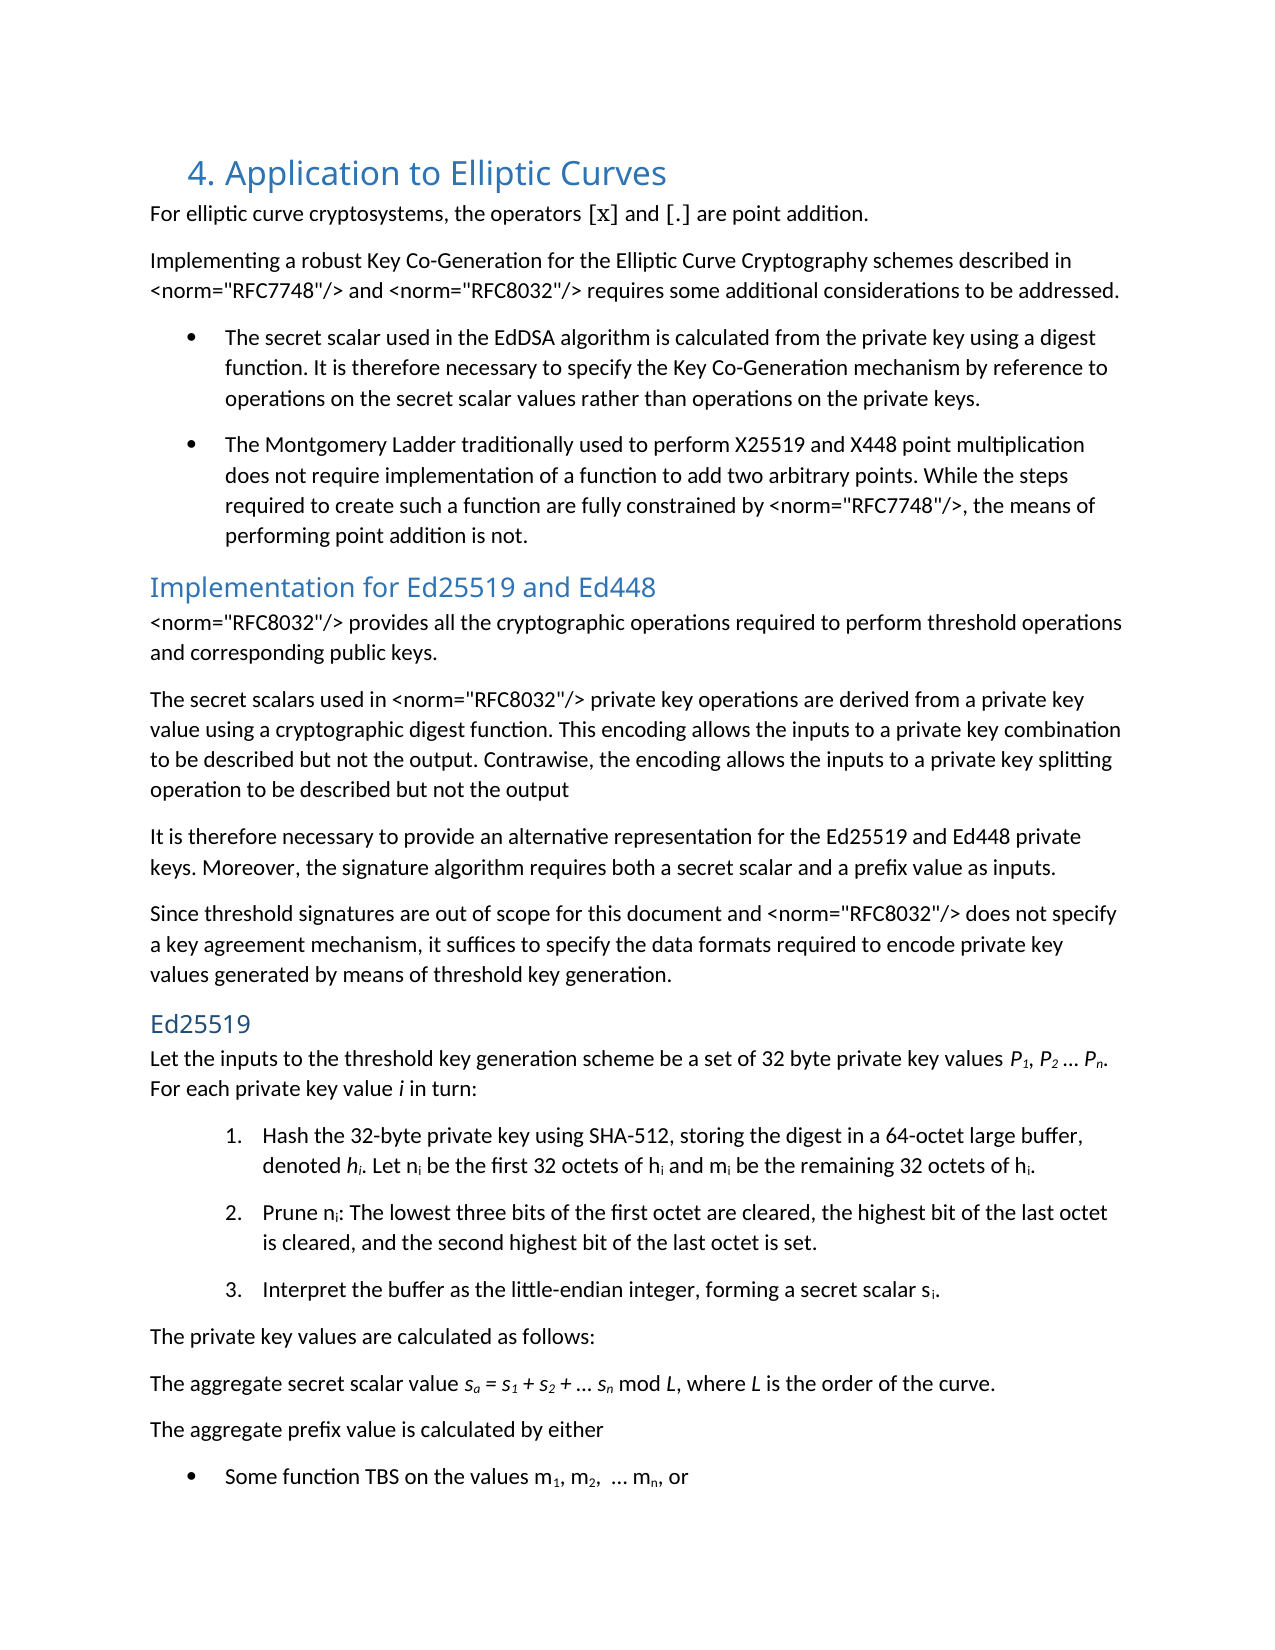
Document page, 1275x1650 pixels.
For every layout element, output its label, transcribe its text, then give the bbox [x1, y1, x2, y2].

text For elliptic curve cryptosystems, the operators [x] and [.] are point addition. [150, 199, 1125, 227]
text Since threshold signatures are out of scope for this document and <norm="RFC8032"/> does not specify a key agreement mechanism, it suffices to specify the data formats required to encode private key values generated by means of threshold key generation. [150, 899, 1125, 988]
text Implementing a robust Key Co-Generation for the Elliptic Curve Cryptography schemes described in <norm="RFC7748"/> and <norm="RFC8032"/> requires some additional considerations to be addressed. [150, 246, 1125, 304]
text Hash the 32-byte private key using SHA-512, storing the digest in a 64-octet large buffer, denoted hi. Let ni be the first 32 octets of hi and mi be the remaining 32 octets of hi. [225, 1121, 1125, 1179]
subtitle Application to Elliptic Curves [187, 150, 1125, 195]
text The Montgomery Ladder traditionally used to perform X25519 and X448 point multiplication does not require implementation of a function to add two arbitrary points. While the steps required to create such a function are fully constrained by <norm="RFC7748"/>, the means of performing point addition is not. [187, 431, 1125, 549]
text The secret scalars used in <norm="RFC8032"/> private key operations are derived from a private key value using a cryptographic digest function. This encoding allows the inputs to a private key combination to be described but not the output. Contrawise, the encoding allows the inputs to a private key splitting operation to be described but not the output [150, 685, 1125, 804]
text The private key values are calculated as follows: [150, 1322, 1125, 1350]
text Let the inputs to the threshold key generation scheme be a set of 32 byte private key values P1, P2 … Pn. For each private key value i in turn: [150, 1044, 1125, 1102]
subtitle Implementation for Ed25519 and Ed448 [150, 568, 1125, 605]
text Some function TBS on the values m1, m2, … mn, or [187, 1462, 1125, 1490]
text The aggregate prefix value is calculated by either [150, 1416, 1125, 1443]
text The aggregate secret scalar value sa = s1 + s2 + … sn mod L, where L is the order of the curve. [150, 1369, 1125, 1397]
text <norm="RFC8032"/> provides all the cryptographic operations required to perform threshold operations and corresponding public keys. [150, 608, 1125, 666]
subtitle Ed25519 [150, 1007, 1125, 1041]
text Interpret the buffer as the little-endian integer, forming a secret scalar si. [225, 1275, 1125, 1303]
text Prune ni: The lowest three bits of the first octet are cleared, the highest bit of the last octet is cleared, and the second highest bit of the last octet is set. [225, 1198, 1125, 1256]
text The secret scalar used in the EdDSA algorithm is calculated from the private key using a digest function. It is therefore necessary to specify the Key Co-Generation mechanism by reference to operations on the secret scalar values rather than operations on the private keys. [187, 323, 1125, 412]
text It is therefore necessary to provide an alternative representation for the Ed25519 and Ed448 private keys. Moreover, the signature algorithm requires both a secret scalar and a prefix value as inputs. [150, 822, 1125, 881]
